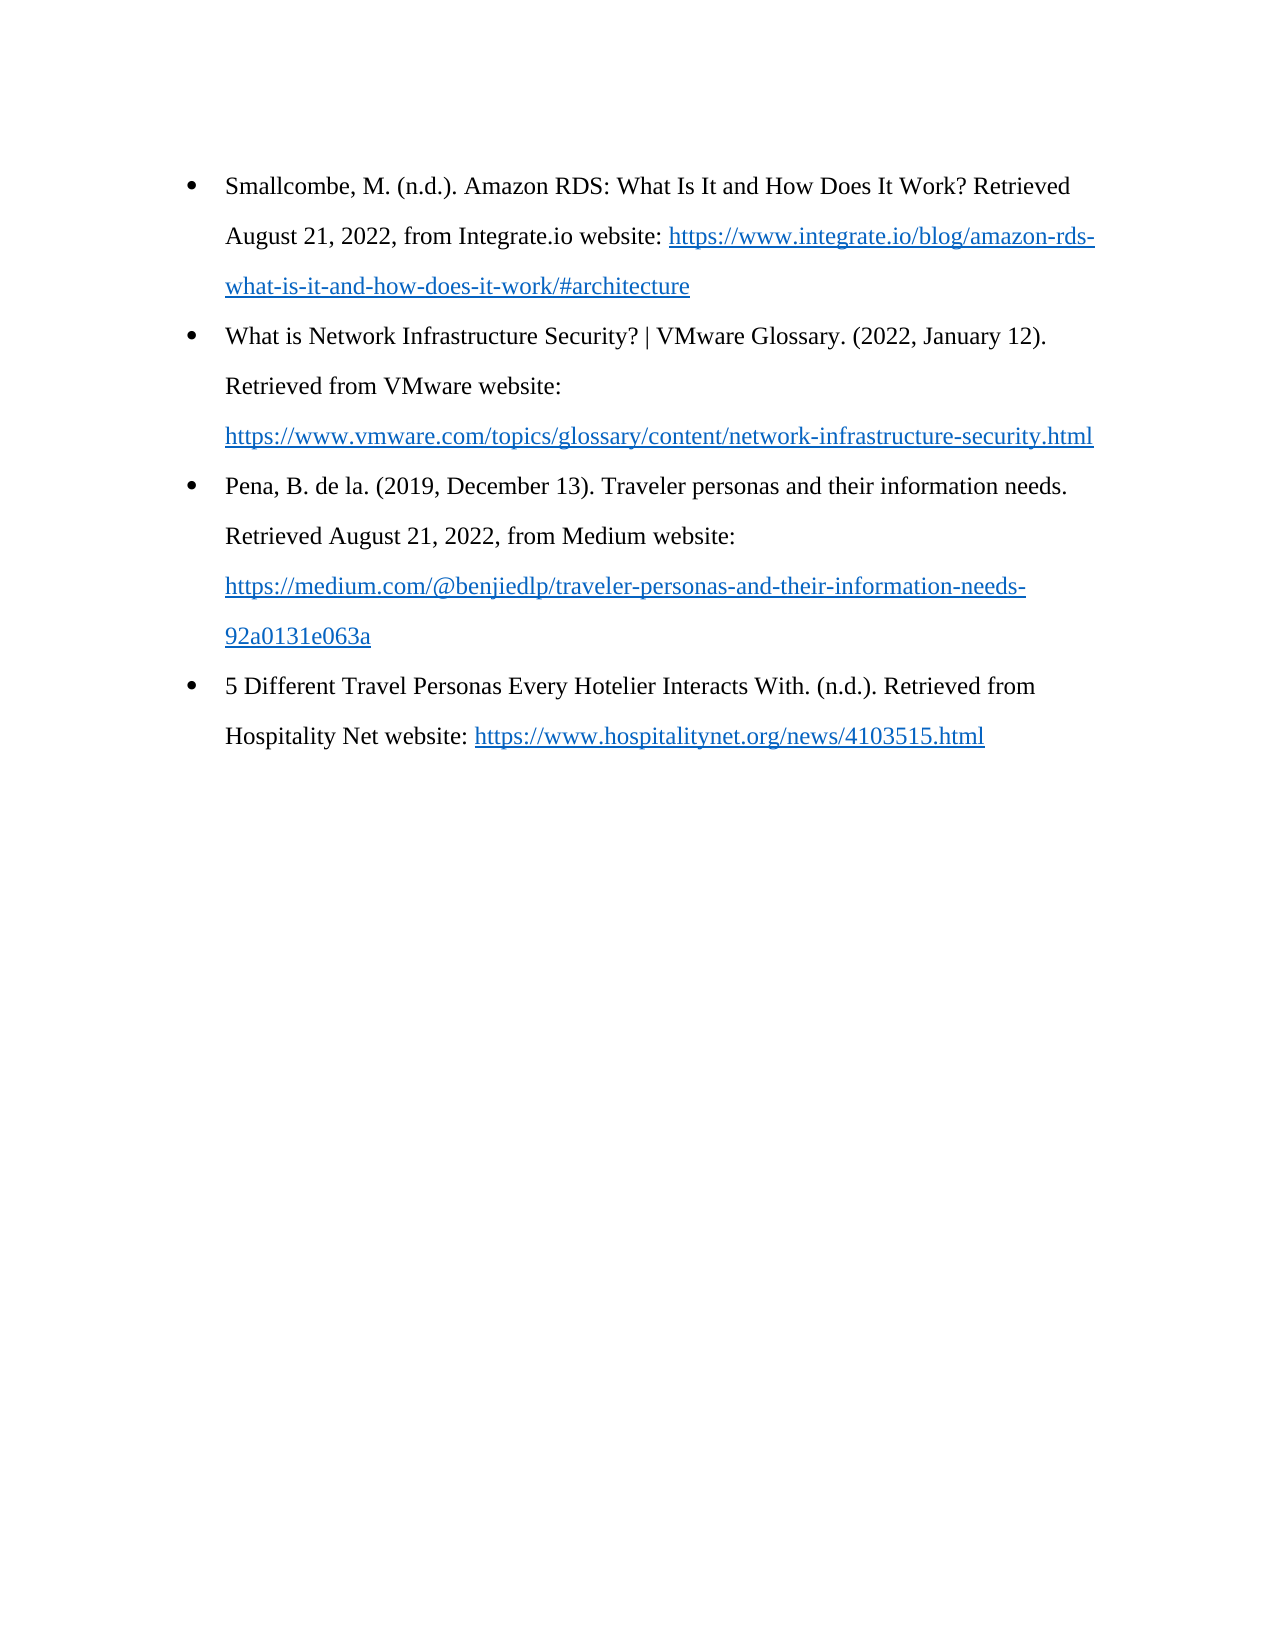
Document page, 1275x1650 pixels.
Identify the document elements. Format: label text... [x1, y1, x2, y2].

list Smallcombe, M. (n.d.). Amazon RDS: What Is It and How Does It Work? Retrieved August 21, 2022, from Integrate.io website: https://www.integrate.io/blog/amazon-rds-what-is-it-and-how-does-it-work/#architecture [187, 150, 1125, 300]
list Pena, B. de la. (2019, December 13). Traveler personas and their information needs. Retrieved August 21, 2022, from Medium website: https://medium.com/@benjiedlp/traveler-personas-and-their-information-needs-92a0131e063a [187, 450, 1125, 650]
list 5 Different Travel Personas Every Hotelier Interacts With. (n.d.). Retrieved from Hospitality Net website: https://www.hospitalitynet.org/news/4103515.html [187, 650, 1125, 750]
list What is Network Infrastructure Security? | VMware Glossary. (2022, January 12). Retrieved from VMware website: https://www.vmware.com/topics/glossary/content/network-infrastructure-security.html [187, 300, 1125, 450]
